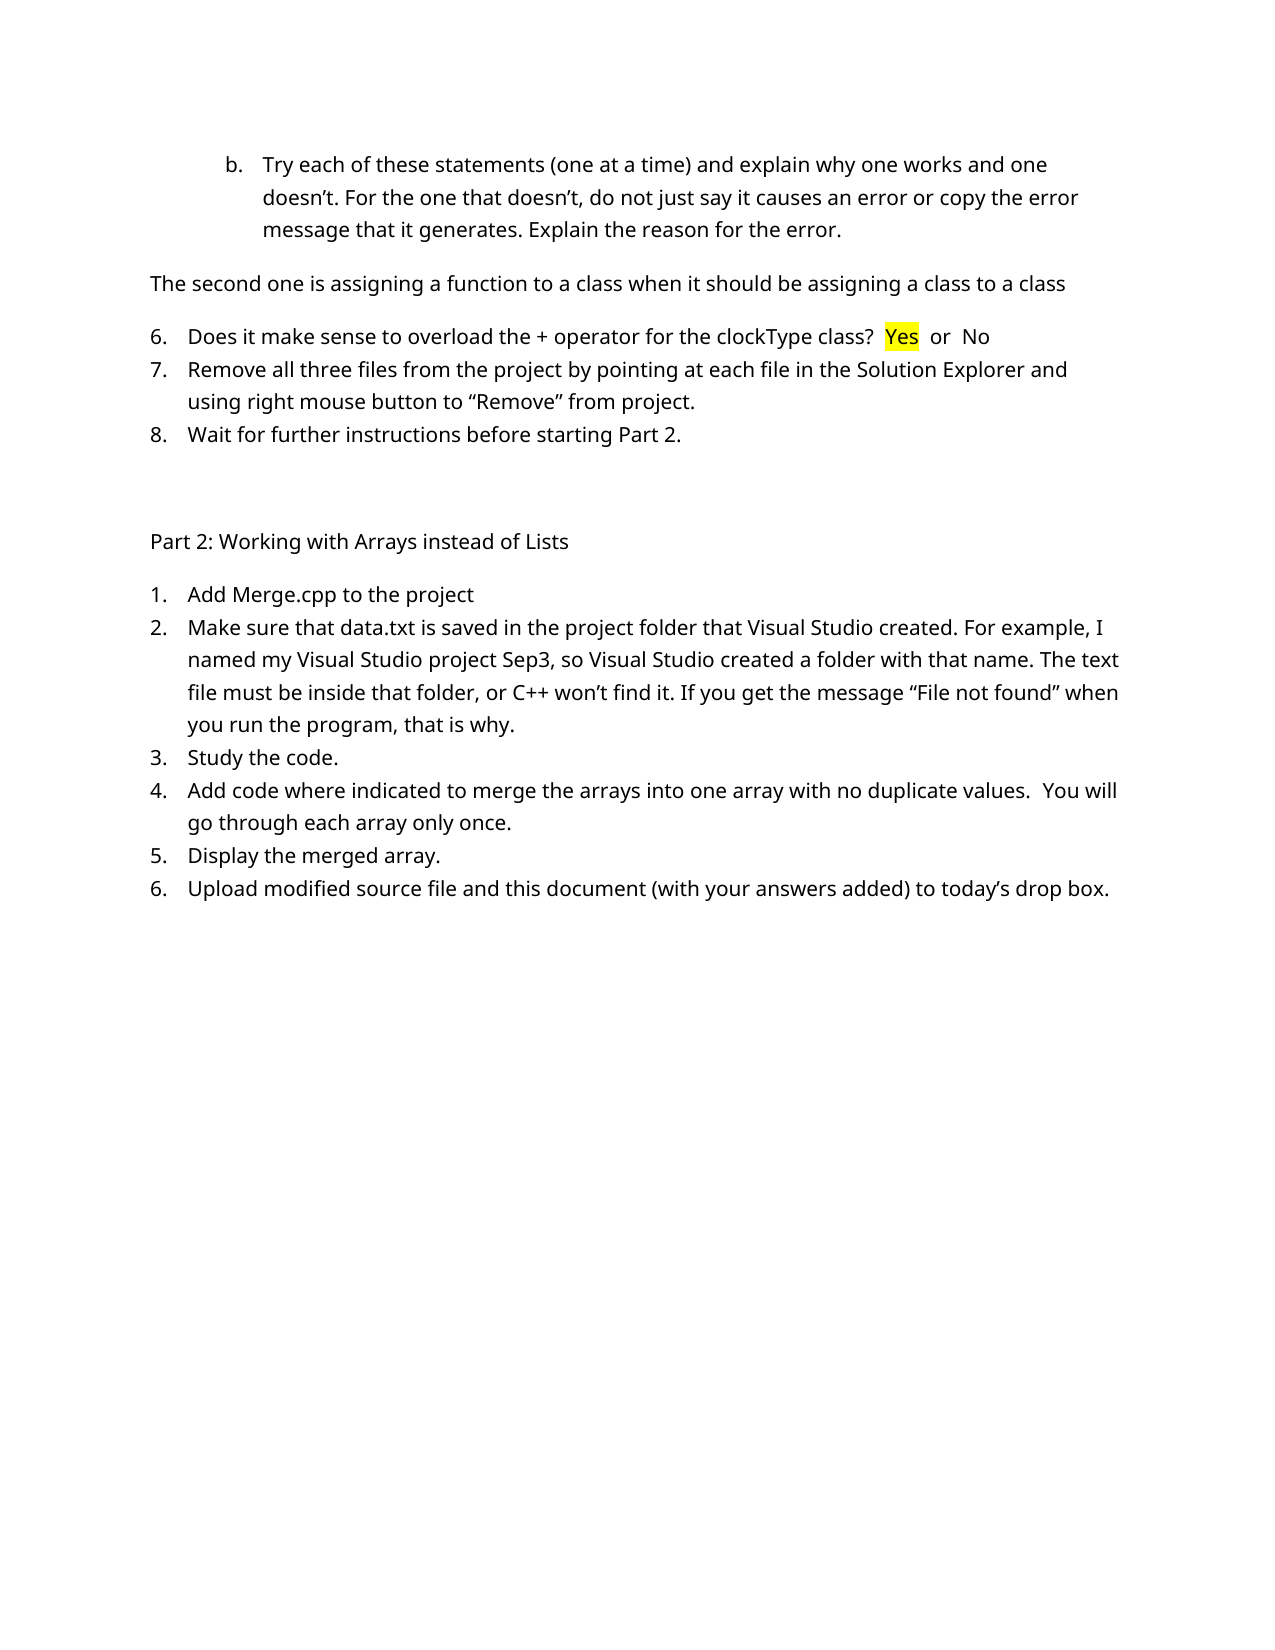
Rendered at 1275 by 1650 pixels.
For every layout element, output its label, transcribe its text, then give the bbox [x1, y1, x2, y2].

list Does it make sense to overload the + operator for the clockType class? Yes or No [919, 322, 1125, 351]
list Add code where indicated to merge the arrays into one array with no duplicate values. You will go through each array only once. [150, 776, 1125, 837]
list Study the code. [150, 743, 1125, 772]
list Does it make sense to overload the + operator for the clockType class? Yes or No [150, 322, 885, 351]
list Upload modified source file and this document (with your answers added) to today’s drop box. [150, 874, 1125, 902]
list Remove all three files from the project by pointing at each file in the Solution Explorer and using right mouse button to “Remove” from project. [150, 355, 1125, 416]
list Add Merge.cpp to the project [150, 580, 1125, 609]
list Make sure that data.txt is saved in the project folder that Visual Studio created. For example, I named my Visual Studio project Sep3, so Visual Studio created a folder with that name. The text file must be inside that folder, or C++ won’t find it. If you get the message “File not found” when you run the program, that is why. [150, 613, 1125, 739]
list Display the merged array. [150, 841, 1125, 869]
list Wait for further instructions before starting Part 2. [150, 420, 1125, 448]
text Part 2: Working with Arrays instead of Lists [150, 527, 1125, 555]
text The second one is assigning a function to a class when it should be assigning a class to a class [150, 269, 1125, 297]
list Try each of these statements (one at a time) and explain why one works and one doesn’t. For the one that doesn’t, do not just say it causes an error or copy the error message that it generates. Explain the reason for the error. [225, 150, 1125, 244]
